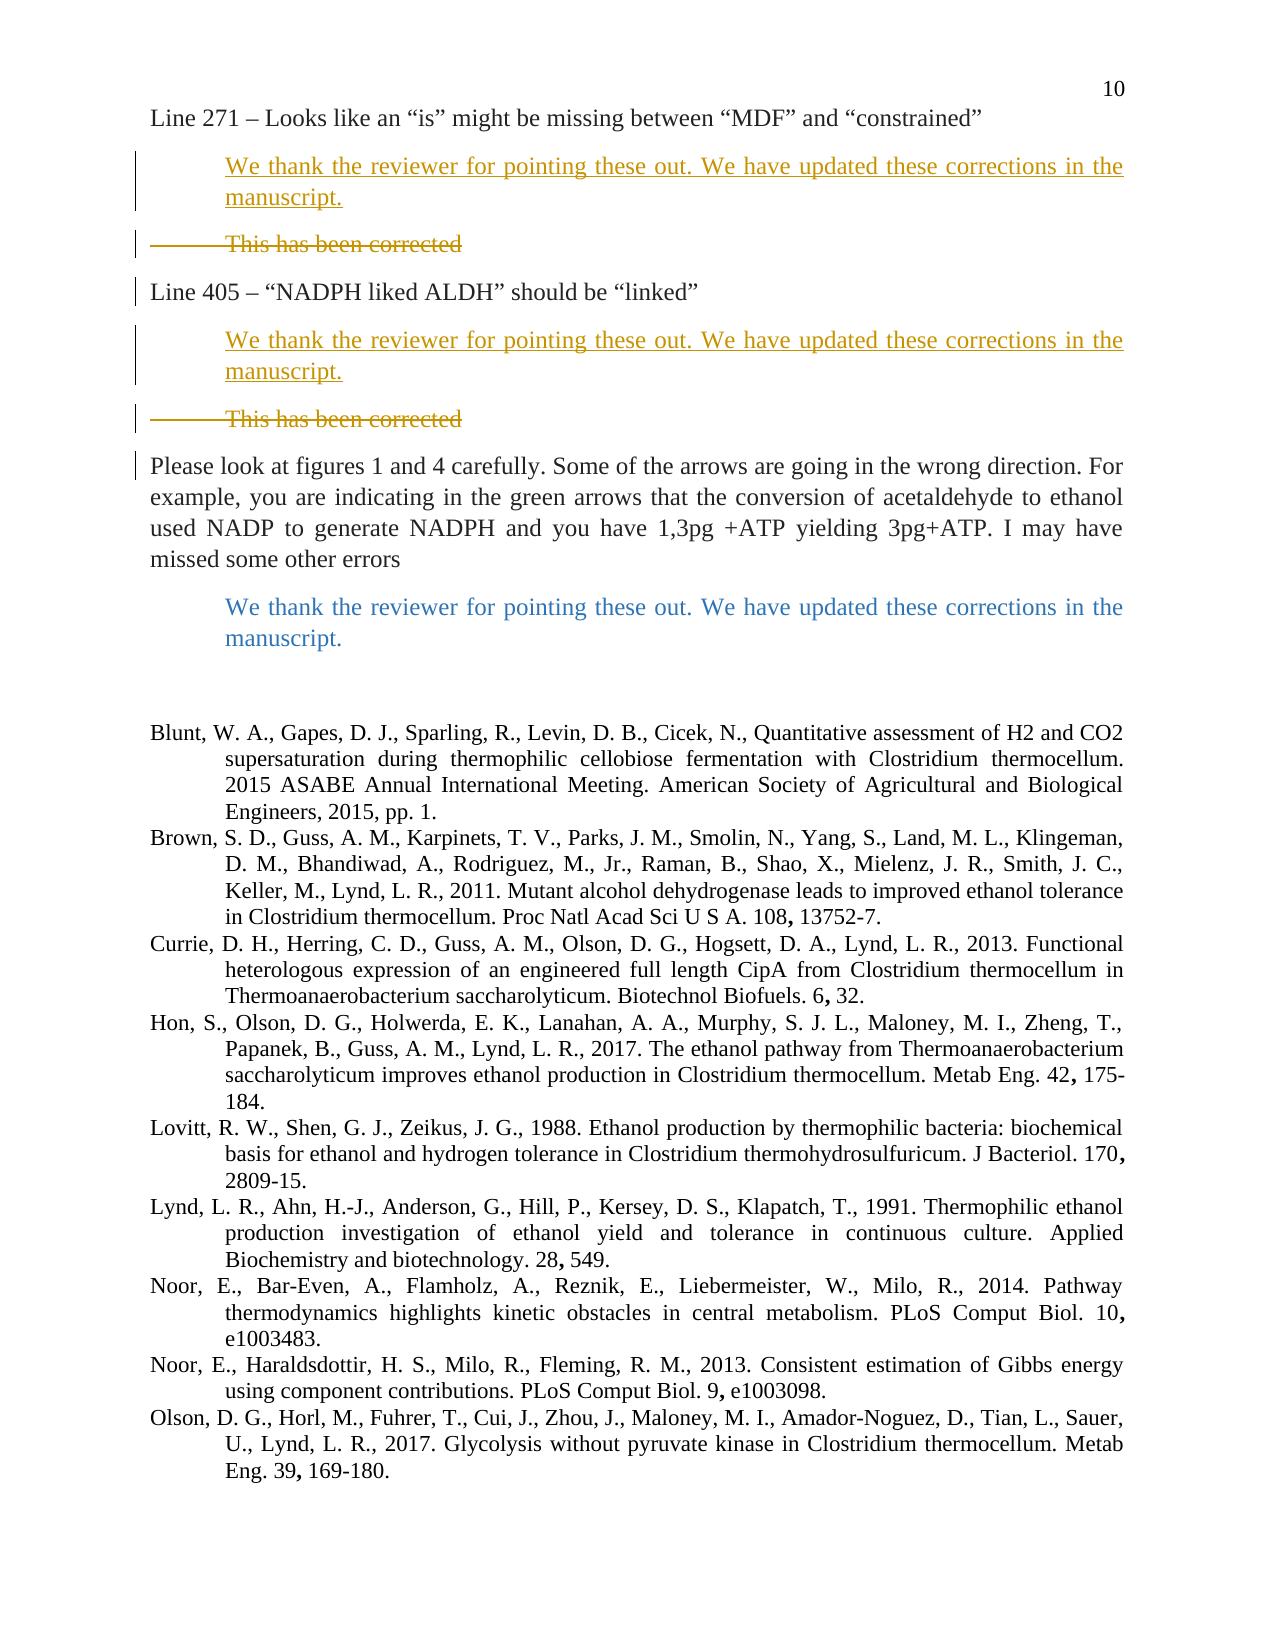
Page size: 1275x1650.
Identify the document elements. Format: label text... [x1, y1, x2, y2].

text Brown, S. D., Guss, A. M., Karpinets, T. V., Parks, J. M., Smolin, N., Yang, S., Land, M. L., Klingeman, D. M., Bhandiwad, A., Rodriguez, M., Jr., Raman, B., Shao, X., Mielenz, J. R., Smith, J. C., Keller, M., Lynd, L. R., 2011. Mutant alcohol dehydrogenase leads to improved ethanol tolerance in Clostridium thermocellum. Proc Natl Acad Sci U S A. 108, 13752-7. [150, 824, 1125, 929]
text Currie, D. H., Herring, C. D., Guss, A. M., Olson, D. G., Hogsett, D. A., Lynd, L. R., 2013. Functional heterologous expression of an engineered full length CipA from Clostridium thermocellum in Thermoanaerobacterium saccharolyticum. Biotechnol Biofuels. 6, 32. [150, 929, 1125, 1009]
text Lovitt, R. W., Shen, G. J., Zeikus, J. G., 1988. Ethanol production by thermophilic bacteria: biochemical basis for ethanol and hydrogen tolerance in Clostridium thermohydrosulfuricum. J Bacteriol. 170, 2809-15. [150, 1114, 1125, 1193]
text Noor, E., Bar-Even, A., Flamholz, A., Reznik, E., Liebermeister, W., Milo, R., 2014. Pathway thermodynamics highlights kinetic obstacles in central metabolism. PLoS Comput Biol. 10, e1003483. [150, 1272, 1125, 1351]
text Olson, D. G., Horl, M., Fuhrer, T., Cui, J., Zhou, J., Maloney, M. I., Amador-Noguez, D., Tian, L., Sauer, U., Lynd, L. R., 2017. Glycolysis without pyruvate kinase in Clostridium thermocellum. Metab Eng. 39, 169-180. [150, 1404, 1125, 1483]
text Noor, E., Haraldsdottir, H. S., Milo, R., Fleming, R. M., 2013. Consistent estimation of Gibbs energy using component contributions. PLoS Comput Biol. 9, e1003098. [150, 1351, 1125, 1404]
text Hon, S., Olson, D. G., Holwerda, E. K., Lanahan, A. A., Murphy, S. J. L., Maloney, M. I., Zheng, T., Papanek, B., Guss, A. M., Lynd, L. R., 2017. The ethanol pathway from Thermoanaerobacterium saccharolyticum improves ethanol production in Clostridium thermocellum. Metab Eng. 42, 175-184. [150, 1009, 1125, 1114]
text Line 271 – Looks like an “is” might be missing between “MDF” and “constrained” [150, 103, 1125, 132]
text Blunt, W. A., Gapes, D. J., Sparling, R., Levin, D. B., Cicek, N., Quantitative assessment of H2 and CO2 supersaturation during thermophilic cellobiose fermentation with Clostridium thermocellum. 2015 ASABE Annual International Meeting. American Society of Agricultural and Biological Engineers, 2015, pp. 1. [150, 719, 1125, 824]
text Lynd, L. R., Ahn, H.-J., Anderson, G., Hill, P., Kersey, D. S., Klapatch, T., 1991. Thermophilic ethanol production investigation of ethanol yield and tolerance in continuous culture. Applied Biochemistry and biotechnology. 28, 549. [150, 1193, 1125, 1272]
text We thank the reviewer for pointing these out. We have updated these corrections in the manuscript. [225, 592, 1125, 652]
text Line 405 – “NADPH liked ALDH” should be “linked” [150, 277, 1125, 306]
text Please look at figures 1 and 4 carefully. Some of the arrows are going in the wrong direction. For example, you are indicating in the green arrows that the conversion of acetaldehyde to ethanol used NADP to generate NADPH and you have 1,3pg +ATP yielding 3pg+ATP. I may have missed some other errors [150, 451, 1125, 573]
